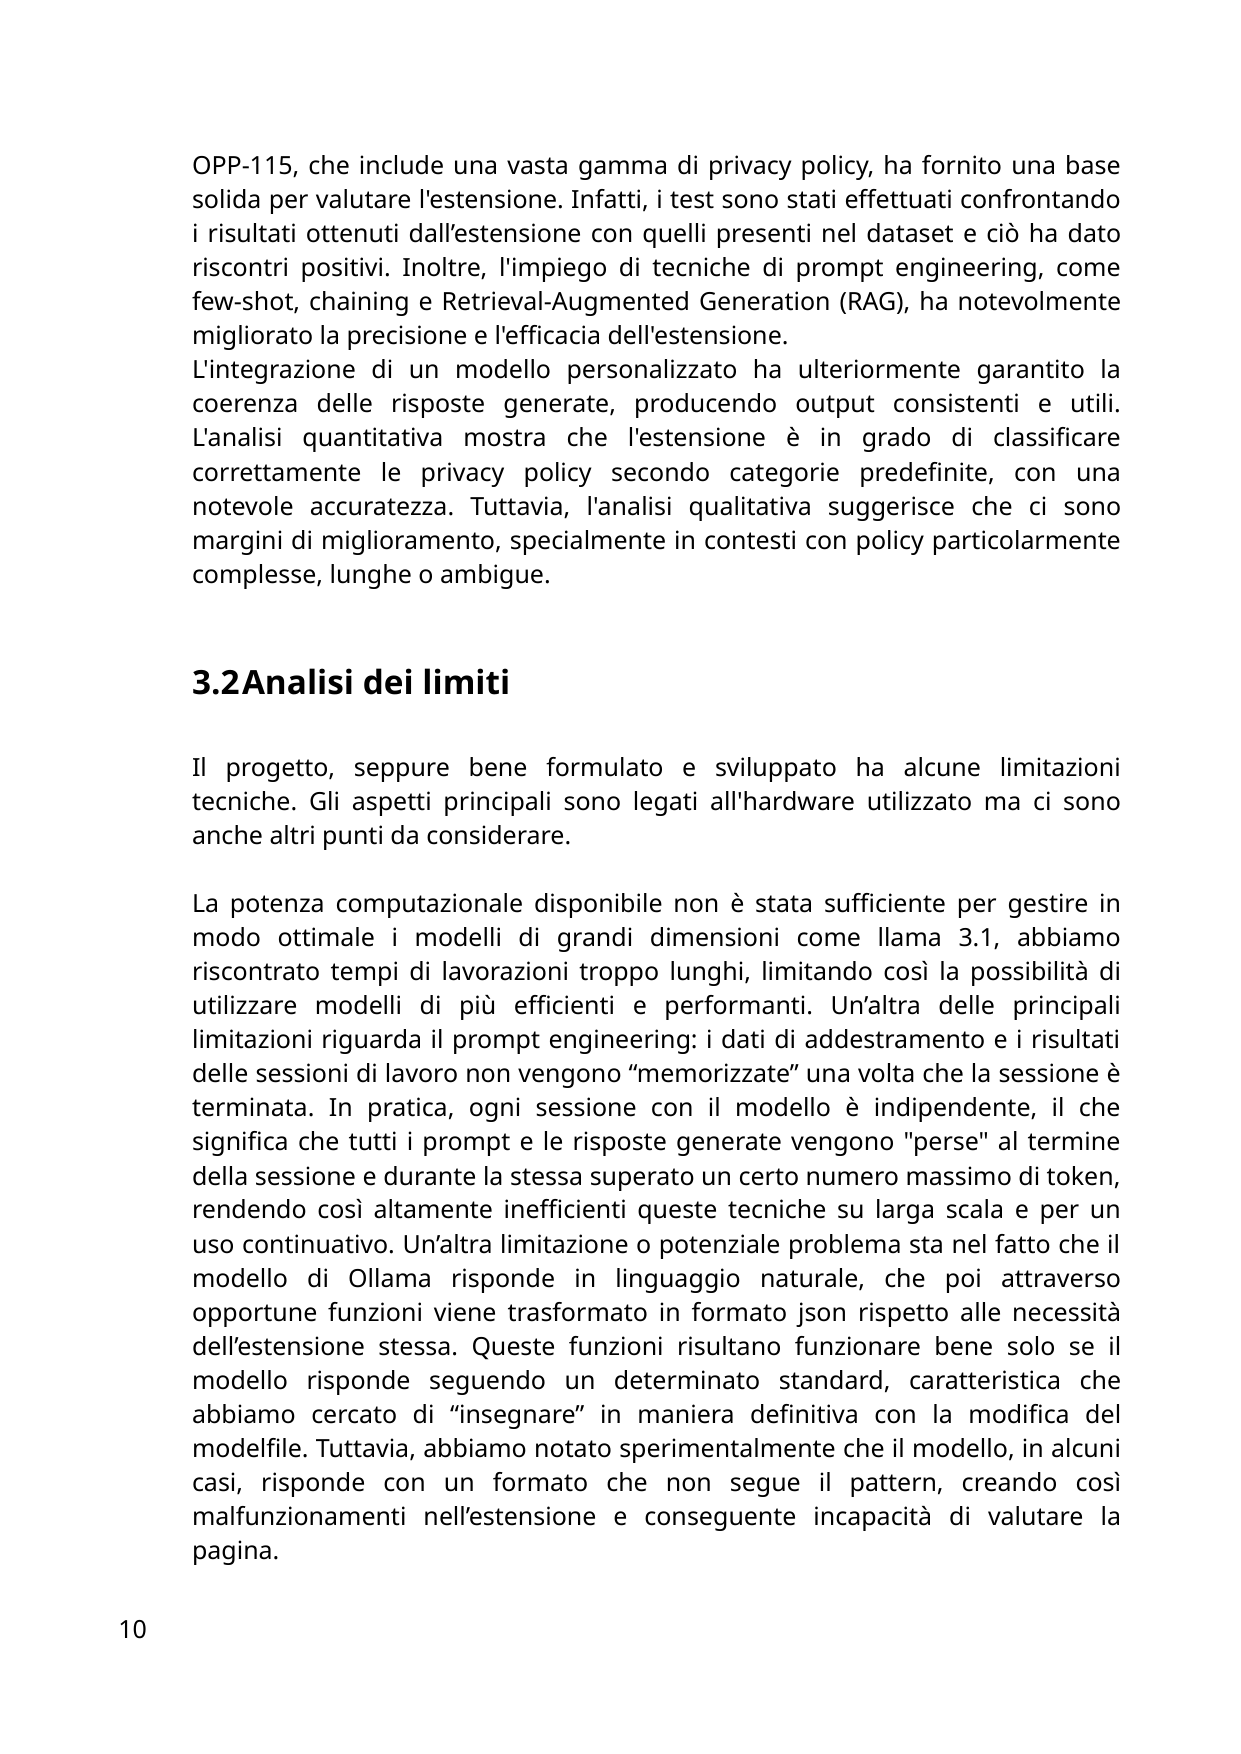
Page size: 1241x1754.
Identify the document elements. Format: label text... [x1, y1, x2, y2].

text La potenza computazionale disponibile non è stata sufficiente per gestire in modo ottimale i modelli di grandi dimensioni come llama 3.1, abbiamo riscontrato tempi di lavorazioni troppo lunghi, limitando così la possibilità di utilizzare modelli di più efficienti e performanti. Un’altra delle principali limitazioni riguarda il prompt engineering: i dati di addestramento e i risultati delle sessioni di lavoro non vengono “memorizzate” una volta che la sessione è terminata. In pratica, ogni sessione con il modello è indipendente, il che significa che tutti i prompt e le risposte generate vengono "perse" al termine della sessione e durante la stessa superato un certo numero massimo di token, rendendo così altamente inefficienti queste tecniche su larga scala e per un uso continuativo. Un’altra limitazione o potenziale problema sta nel fatto che il modello di Ollama risponde in linguaggio naturale, che poi attraverso opportune funzioni viene trasformato in formato json rispetto alle necessità dell’estensione stessa. Queste funzioni risultano funzionare bene solo se il modello risponde seguendo un determinato standard, caratteristica che abbiamo cercato di “insegnare” in maniera definitiva con la modifica del modelfile. Tuttavia, abbiamo notato sperimentalmente che il modello, in alcuni casi, risponde con un formato che non segue il pattern, creando così malfunzionamenti nell’estensione e conseguente incapacità di valutare la pagina. [192, 886, 1122, 1567]
list Analisi dei limiti [192, 658, 1122, 704]
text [192, 148, 1122, 352]
text L'integrazione di un modello personalizzato ha ulteriormente garantito la coerenza delle risposte generate, producendo output consistenti e utili. L'analisi quantitativa mostra che l'estensione è in grado di classificare correttamente le privacy policy secondo categorie predefinite, con una notevole accuratezza. Tuttavia, l'analisi qualitativa suggerisce che ci sono margini di miglioramento, specialmente in contesti con policy particolarmente complesse, lunghe o ambigue. [192, 352, 1122, 590]
text Il progetto, seppure bene formulato e sviluppato ha alcune limitazioni tecniche. Gli aspetti principali sono legati all'hardware utilizzato ma ci sono anche altri punti da considerare. [192, 749, 1122, 852]
